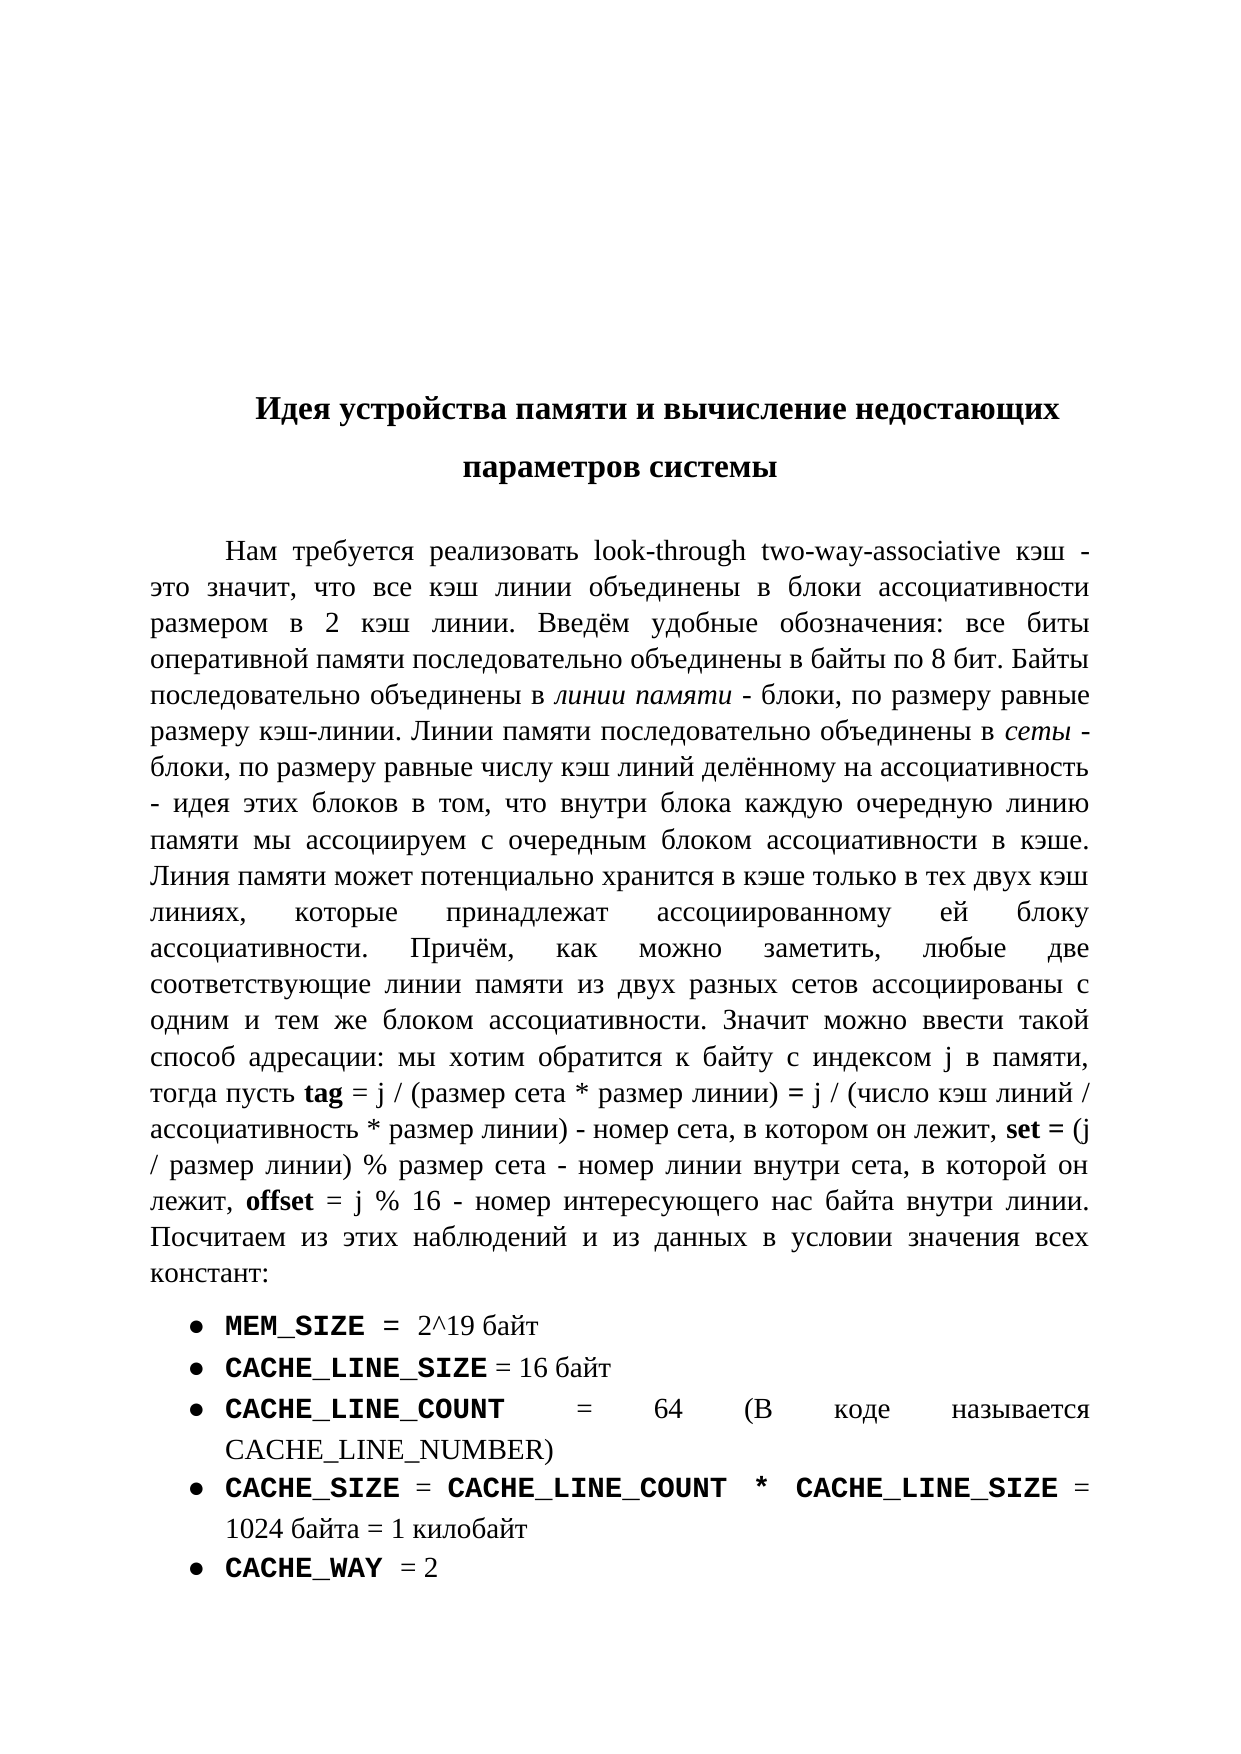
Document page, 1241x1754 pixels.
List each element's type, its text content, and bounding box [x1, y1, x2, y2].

text Нам требуется реализовать look-through two-way-associative кэш - это значит, что все кэш линии объединены в блоки ассоциативности размером в 2 кэш линии. Введём удобные обозначения: все биты оперативной памяти последовательно объединены в байты по 8 бит. Байты последовательно объединены в линии памяти - блоки, по размеру равные размеру кэш-линии. Линии памяти последовательно объединены в сеты - блоки, по размеру равные числу кэш линий делённому на ассоциативность - идея этих блоков в том, что внутри блока каждую очередную линию памяти мы ассоциируем с очередным блоком ассоциативности в кэше. Линия памяти может потенциально хранится в кэше только в тех двух кэш линиях, которые принадлежат ассоциированному ей блоку ассоциативности. Причём, как можно заметить, любые две соответствующие линии памяти из двух разных сетов ассоциированы с одним и тем же блоком ассоциативности. Значит можно ввести такой способ адресации: мы хотим обратится к байту с индексом j в памяти, тогда пусть tag = j / (размер сета * размер линии) = j / (число кэш линий / ассоциативность * размер линии) - номер сета, в котором он лежит, set = (j / размер линии) % размер сета - номер линии внутри сета, в которой он лежит, offset = j % 16 - номер интересующего нас байта внутри линии. Посчитаем из этих наблюдений и из данных в условии значения всех констант: [150, 533, 1090, 1289]
list MEM_SIZE = 2^19 байт [187, 1308, 1090, 1344]
subtitle Идея устройства памяти и вычисление недостающих параметров системы [150, 388, 1090, 484]
list CACHE_LINE_COUNT = 64 (В коде называется CACHE_LINE_NUMBER) [187, 1391, 1090, 1466]
list CACHE_LINE_SIZE = 16 байт [187, 1350, 1090, 1386]
list CACHE_SIZE = CACHE_LINE_COUNT * CACHE_LINE_SIZE = 1024 байта = 1 килобайт [187, 1471, 1090, 1545]
list CACHE_WAY = 2 [187, 1550, 1090, 1586]
